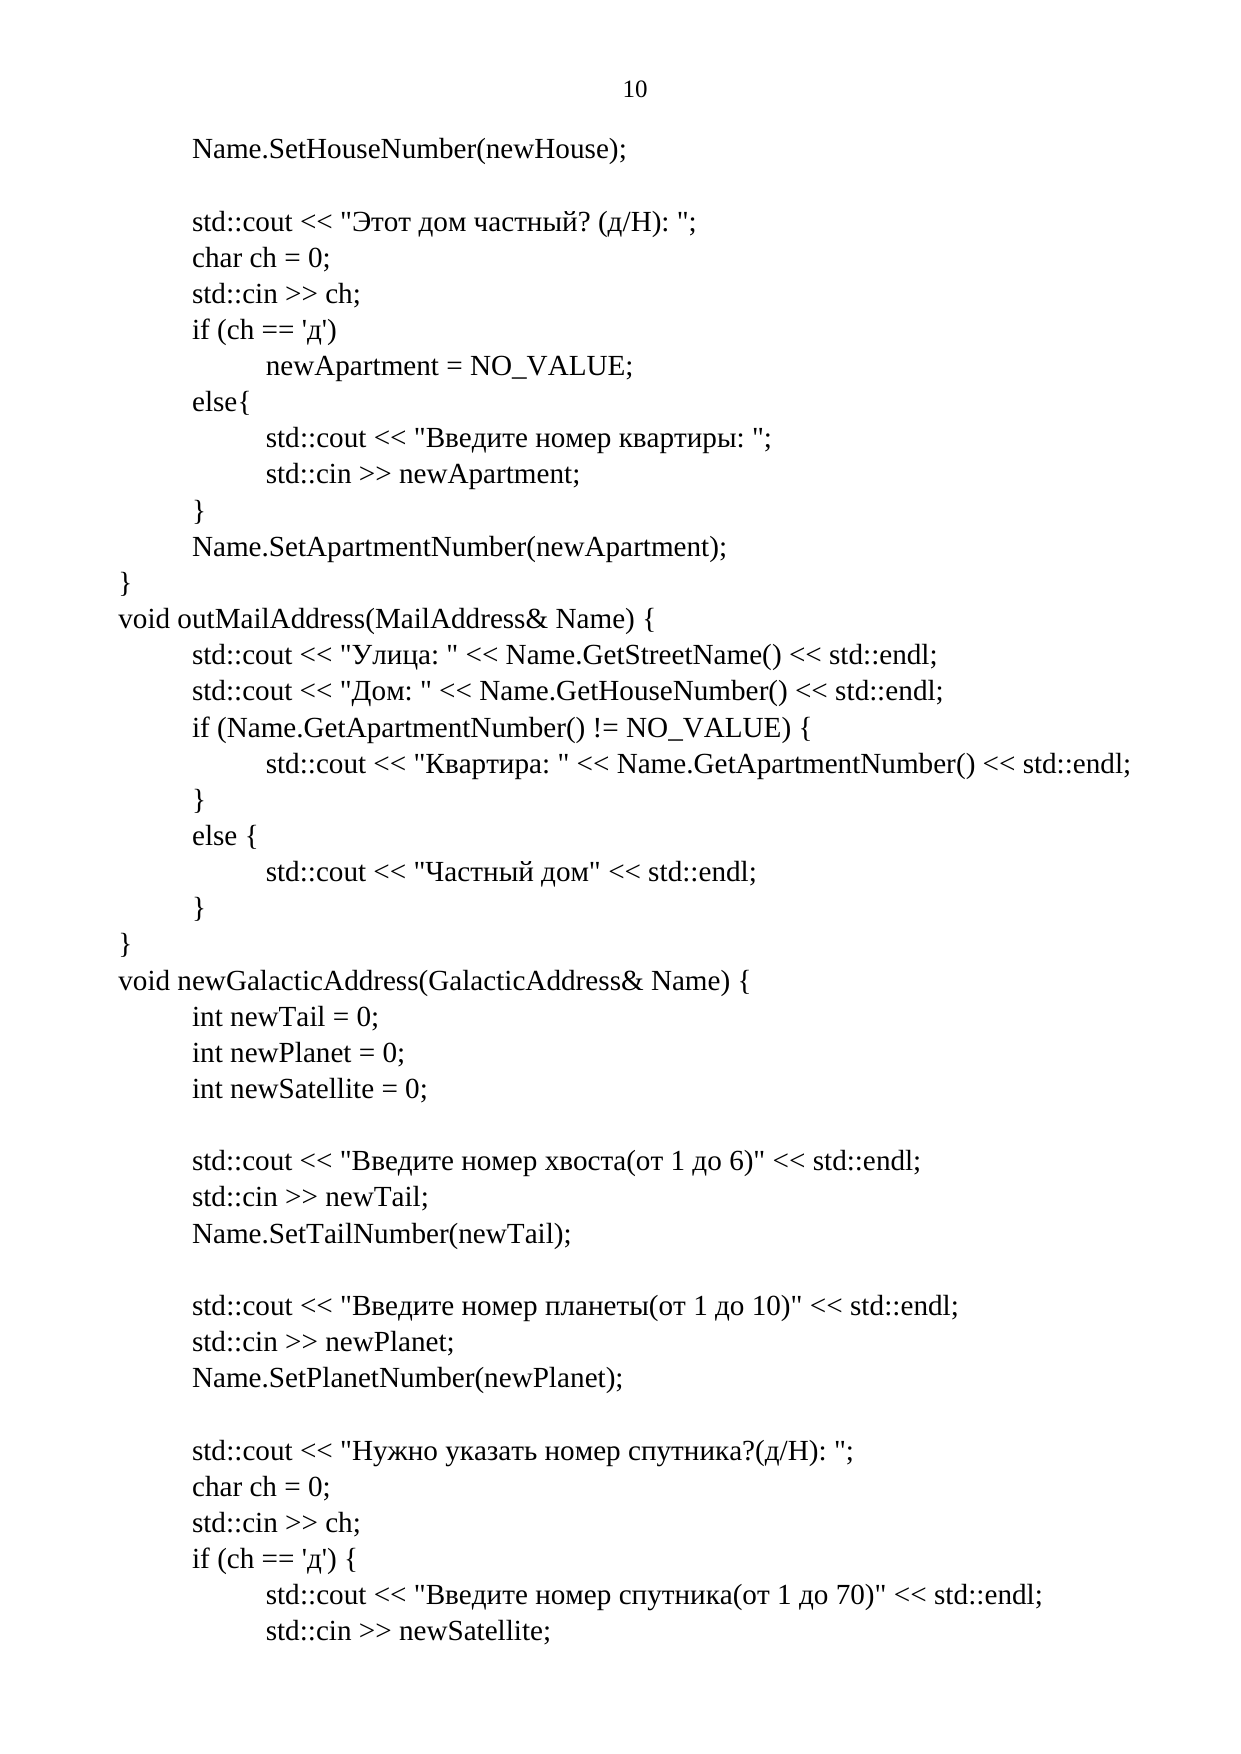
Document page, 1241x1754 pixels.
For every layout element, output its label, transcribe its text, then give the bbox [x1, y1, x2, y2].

text void outMailAddress(MailAddress& Name) { [118, 601, 1152, 635]
text std::cout << "Введите номер спутника(от 1 до 70)" << std::endl; [118, 1577, 1152, 1611]
text std::cin >> ch; [118, 276, 1152, 309]
text std::cout << "Улица: " << Name.GetStreetName() << std::endl; [118, 637, 1152, 671]
text } [118, 890, 1152, 924]
text if (Name.GetApartmentNumber() != NO_VALUE) { [118, 710, 1152, 743]
text std::cin >> ch; [118, 1505, 1152, 1538]
text } [118, 565, 1152, 599]
text std::cin >> newTail; [118, 1179, 1152, 1213]
text std::cout << "Частный дом" << std::endl; [118, 854, 1152, 888]
text else{ [118, 384, 1152, 418]
text std::cout << "Введите номер квартиры: "; [118, 421, 1152, 454]
text else { [118, 818, 1152, 852]
text Name.SetTailNumber(newTail); [118, 1216, 1152, 1249]
text std::cin >> newApartment; [118, 457, 1152, 490]
text std::cin >> newSatellite; [118, 1613, 1152, 1647]
text Name.SetApartmentNumber(newApartment); [118, 529, 1152, 562]
text } [118, 782, 1152, 816]
text Name.SetHouseNumber(newHouse); [118, 131, 1152, 165]
text std::cout << "Этот дом частный? (д/Н): "; [118, 204, 1152, 237]
text int newSatellite = 0; [118, 1071, 1152, 1105]
text std::cout << "Введите номер хвоста(от 1 до 6)" << std::endl; [118, 1143, 1152, 1177]
text std::cout << "Дом: " << Name.GetHouseNumber() << std::endl; [118, 673, 1152, 707]
text std::cout << "Нужно указать номер спутника?(д/Н): "; [118, 1433, 1152, 1466]
text } [118, 927, 1152, 960]
text if (ch == 'д') [118, 312, 1152, 346]
text char ch = 0; [118, 1469, 1152, 1502]
text int newPlanet = 0; [118, 1035, 1152, 1068]
text char ch = 0; [118, 240, 1152, 273]
text std::cout << "Введите номер планеты(от 1 до 10)" << std::endl; [118, 1288, 1152, 1322]
text newApartment = NO_VALUE; [118, 348, 1152, 382]
text void newGalacticAddress(GalacticAddress& Name) { [118, 963, 1152, 996]
text } [118, 493, 1152, 526]
text std::cin >> newPlanet; [118, 1324, 1152, 1358]
text Name.SetPlanetNumber(newPlanet); [118, 1360, 1152, 1394]
text int newTail = 0; [118, 999, 1152, 1032]
text std::cout << "Квартира: " << Name.GetApartmentNumber() << std::endl; [118, 746, 1152, 779]
text if (ch == 'д') { [118, 1541, 1152, 1574]
